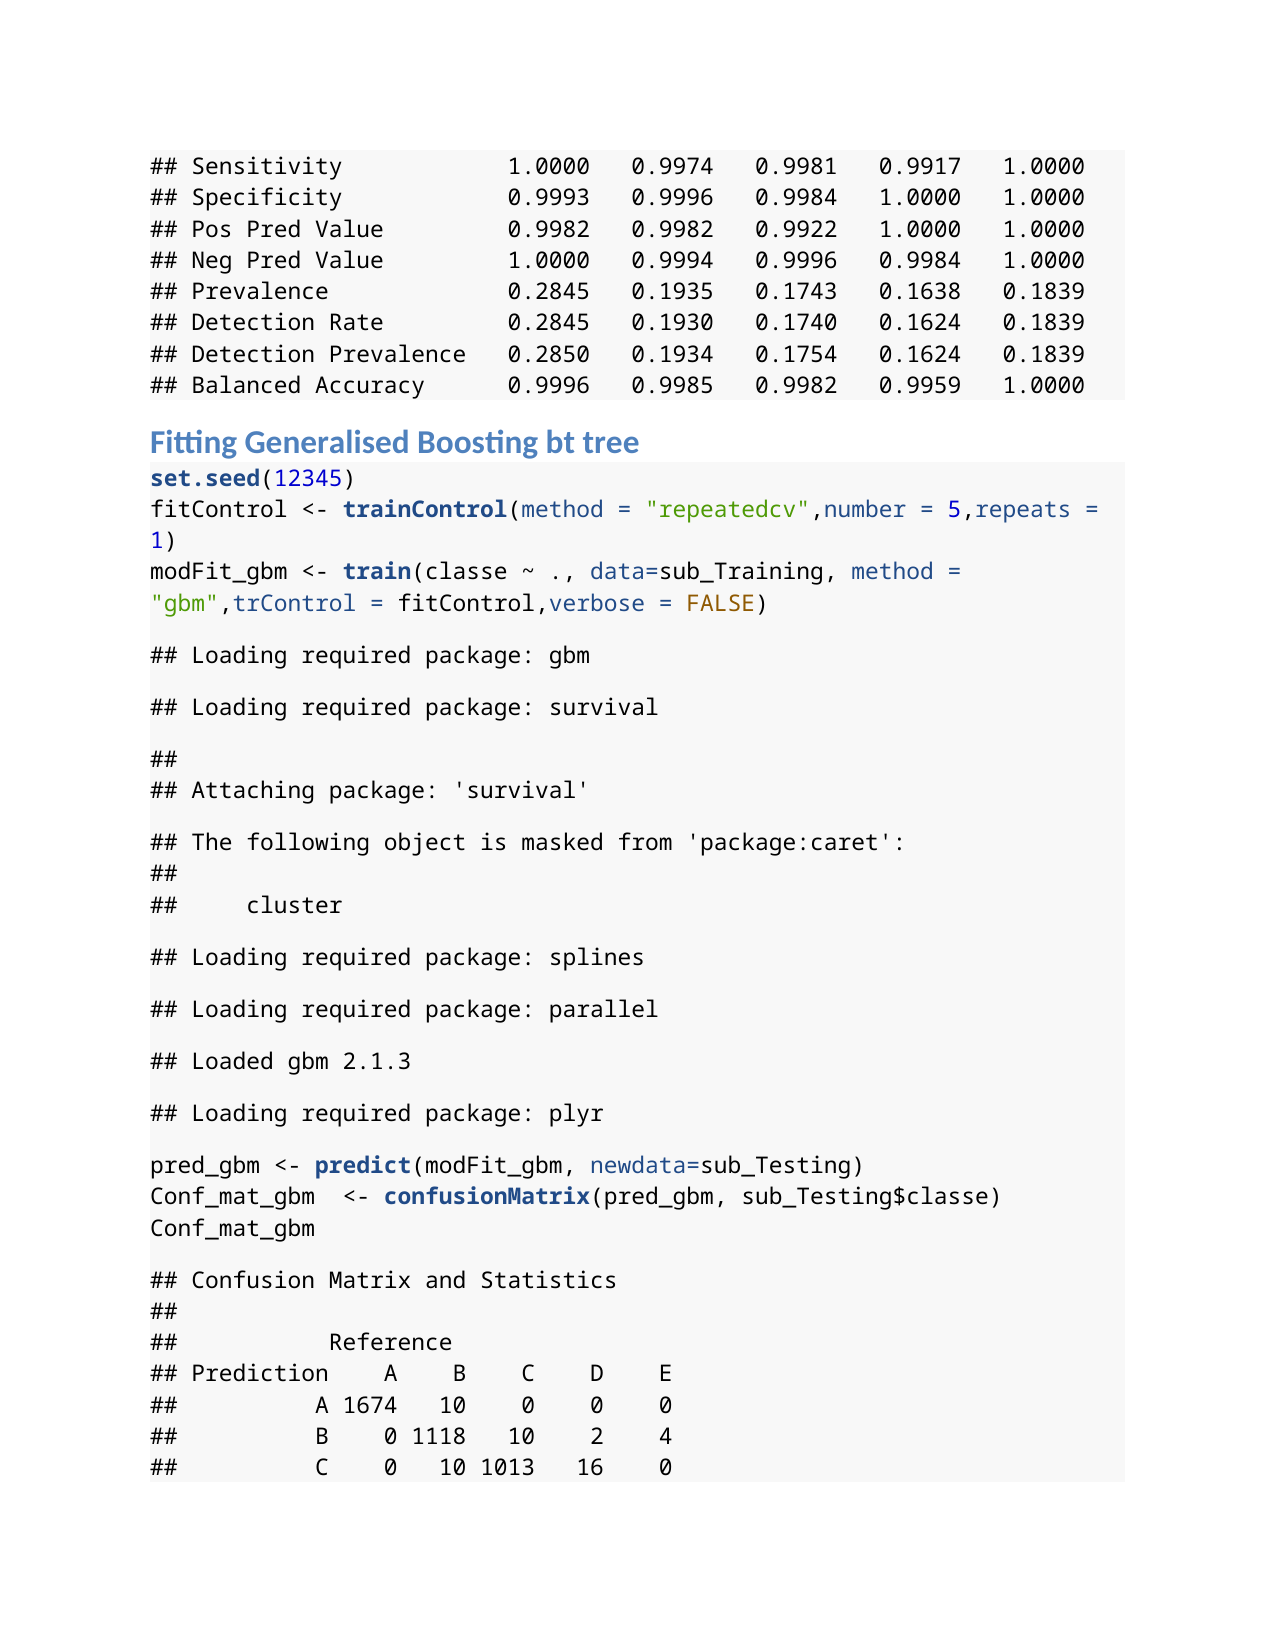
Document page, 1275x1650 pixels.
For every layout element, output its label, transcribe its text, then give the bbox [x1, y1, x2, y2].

text ## Loading required package: plyr [150, 1097, 1125, 1128]
text ## Loading required package: survival [150, 691, 1125, 722]
text ## ## Attaching package: 'survival' [150, 743, 1125, 805]
subtitle Fitting Generalised Boosting bt tree [150, 421, 1125, 462]
text ## Loading required package: gbm [150, 639, 1125, 670]
text ## The following object is masked from 'package:caret': ## ## cluster [150, 826, 1125, 920]
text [150, 1264, 1125, 1482]
text ## Loading required package: parallel [150, 993, 1125, 1024]
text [150, 150, 1125, 400]
text pred_gbm <- predict(modFit_gbm, newdata=sub_Testing) Conf_mat_gbm <- confusionMatrix(pred_gbm, sub_Testing$classe) Conf_mat_gbm [315, 1149, 1125, 1243]
text ## Loading required package: splines [150, 941, 1125, 972]
text ## Loaded gbm 2.1.3 [150, 1045, 1125, 1076]
text set.seed(12345) fitControl <- trainControl(method = "repeatedcv",number = 5,repeats = 1) modFit_gbm <- train(classe ~ ., data=sub_Training, method = "gbm",trControl = fitControl,verbose = FALSE) [177, 462, 1125, 618]
